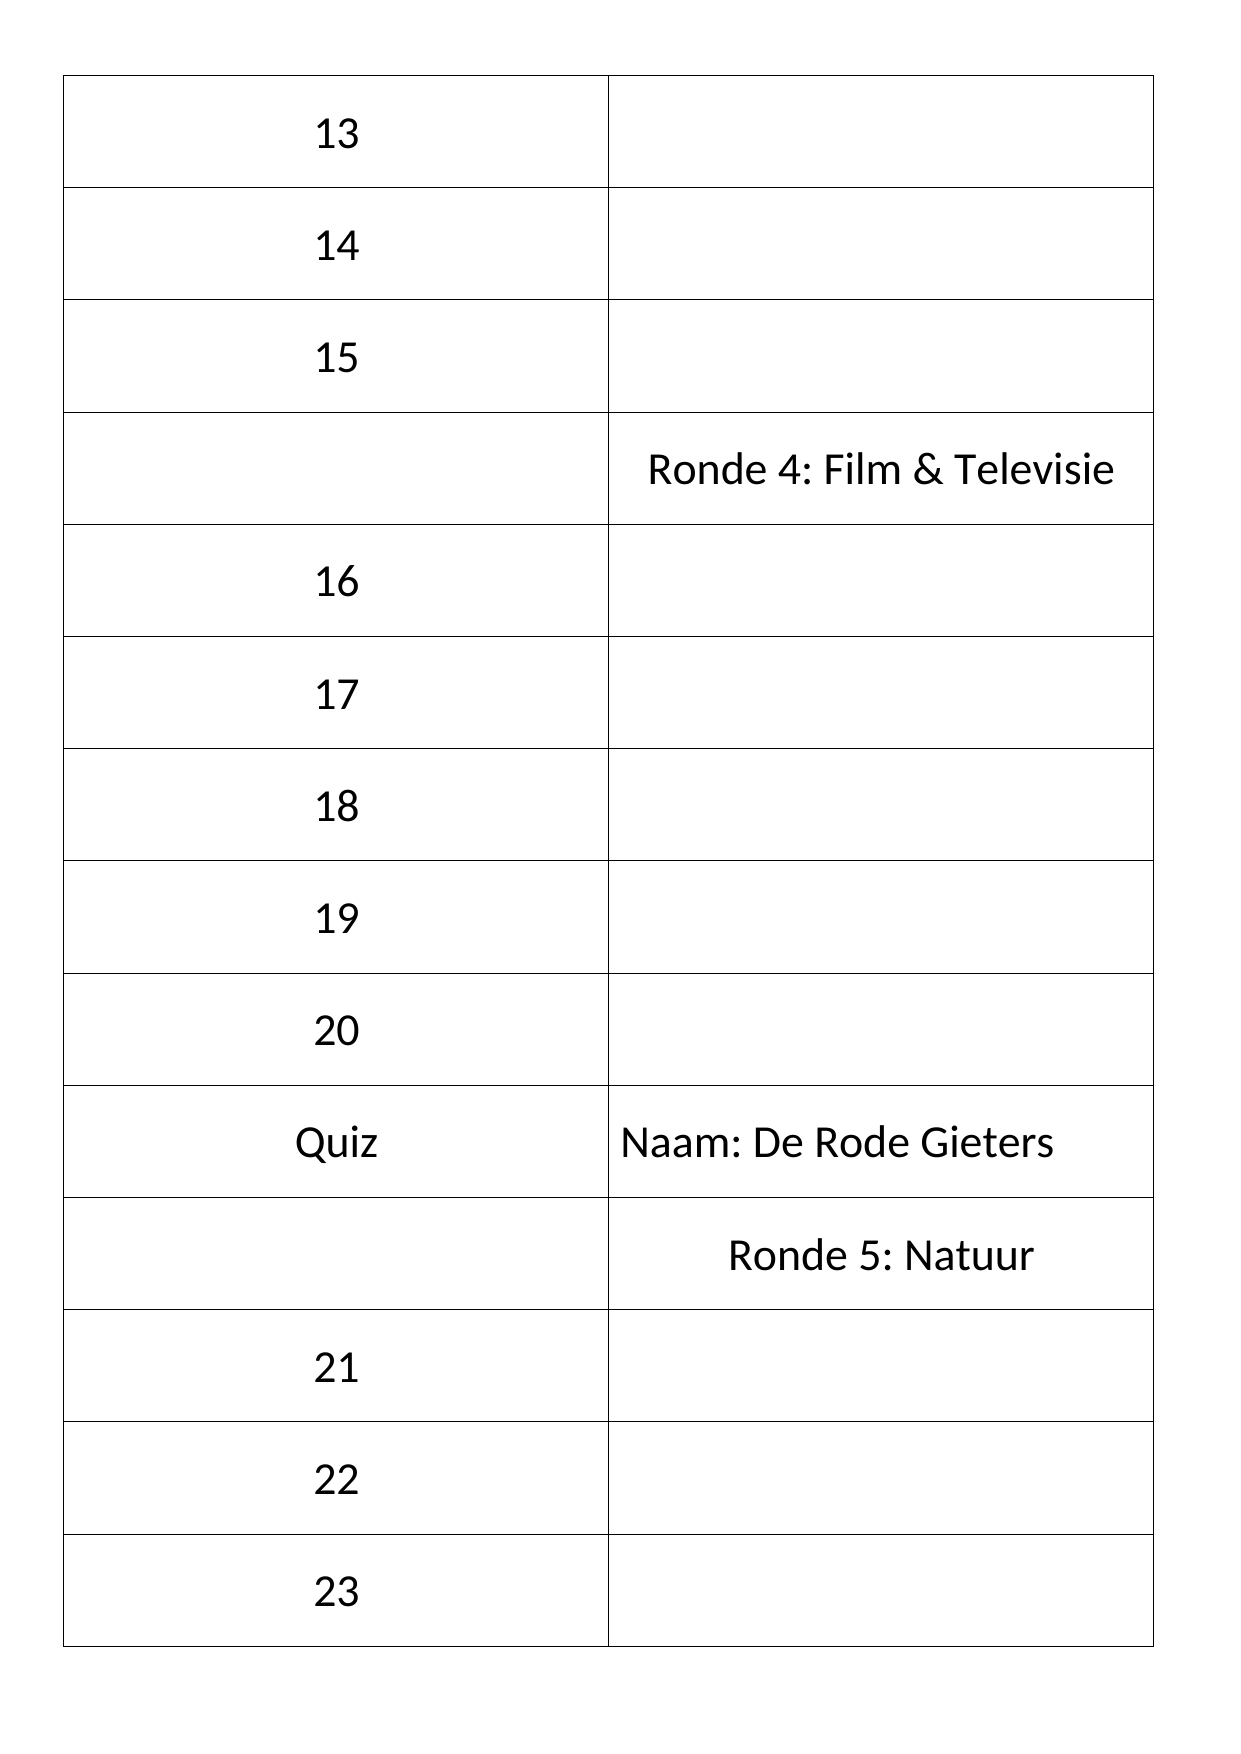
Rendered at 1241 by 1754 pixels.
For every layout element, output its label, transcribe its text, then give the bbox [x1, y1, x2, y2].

table_cell 15 [64, 300, 608, 412]
table_cell [64, 1198, 608, 1309]
table_cell 22 [64, 1422, 608, 1533]
table_cell [609, 1422, 1153, 1533]
table_cell 17 [64, 637, 608, 748]
table_cell 14 [64, 188, 608, 299]
table_cell 20 [64, 974, 608, 1085]
table_cell Ronde 4: Film & Televisie [609, 413, 1153, 524]
table_cell [609, 861, 1153, 972]
table_cell [64, 413, 608, 524]
table_cell 13 [64, 76, 608, 187]
table_cell 21 [64, 1310, 608, 1421]
table_cell 18 [64, 749, 608, 860]
table_cell [609, 76, 1153, 187]
table_cell Ronde 5: Natuur [609, 1198, 1153, 1309]
table_cell [609, 749, 1153, 860]
table_cell [609, 1535, 1153, 1646]
table_cell [609, 300, 1153, 412]
table_cell [609, 188, 1153, 299]
table_header Quiz [64, 1086, 608, 1197]
table_cell [609, 637, 1153, 748]
table_cell [609, 525, 1153, 636]
table_cell [609, 974, 1153, 1085]
table_cell 19 [64, 861, 608, 972]
table_header Naam: De Rode Gieters [609, 1086, 1153, 1197]
table_cell 16 [64, 525, 608, 636]
table_cell [609, 1310, 1153, 1421]
table_cell 23 [64, 1535, 608, 1646]
